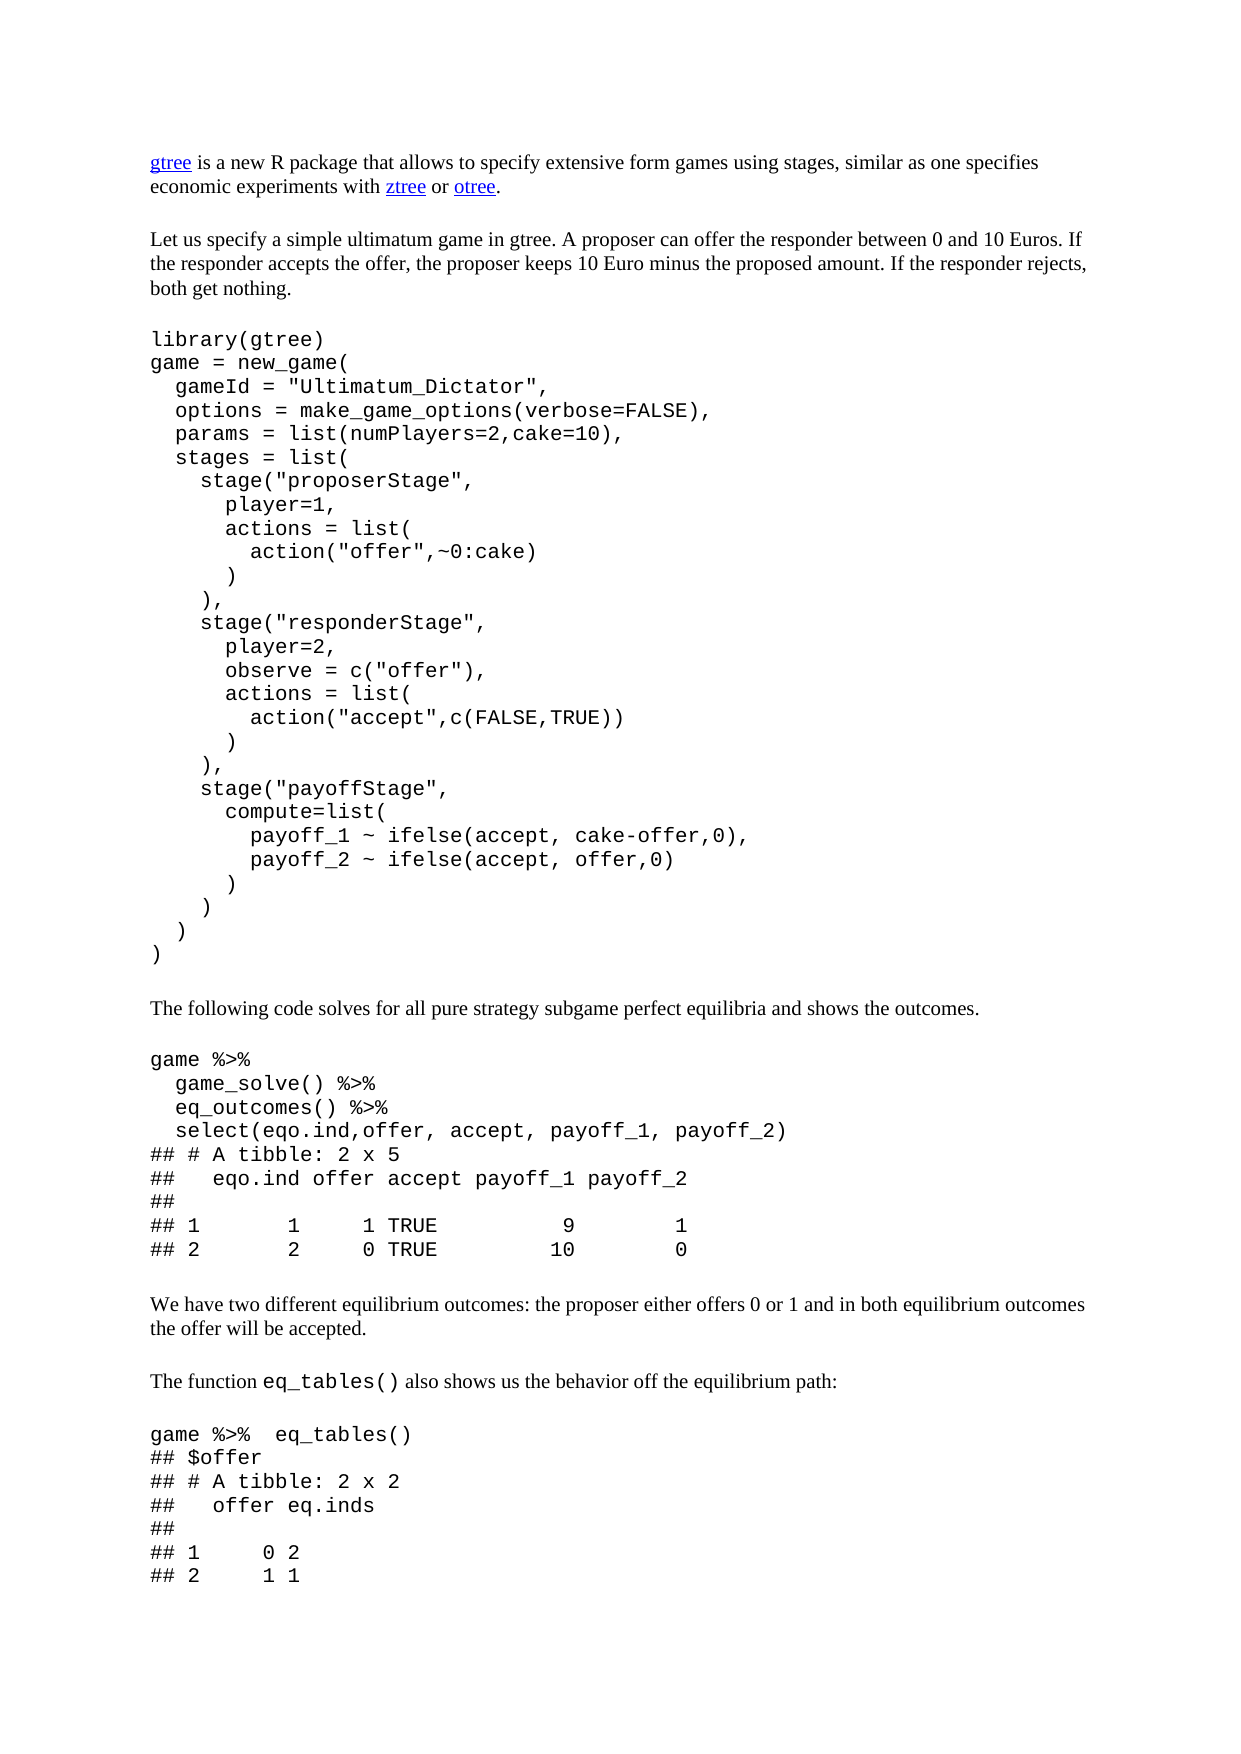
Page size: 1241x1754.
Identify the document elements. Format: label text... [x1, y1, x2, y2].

text player=2, [150, 636, 1090, 660]
text ## [150, 1518, 1090, 1542]
text ) [150, 872, 1090, 896]
text ## 1 0 2 [150, 1542, 1090, 1566]
text ) [150, 920, 1090, 943]
text ## offer eq.inds [150, 1494, 1090, 1518]
text We have two different equilibrium outcomes: the proposer either offers 0 or 1 and in both equilibrium outcomes the offer will be accepted. [150, 1291, 1090, 1339]
text The following code solves for all pure strategy subgame perfect equilibria and shows the outcomes. [150, 996, 1090, 1020]
text action("accept",c(FALSE,TRUE)) [150, 707, 1090, 731]
text ## # A tibble: 2 x 2 [150, 1471, 1090, 1494]
text params = list(numPlayers=2,cake=10), [150, 423, 1090, 447]
text ), [150, 754, 1090, 778]
text ), [150, 589, 1090, 612]
text The function eq_tables() also shows us the behavior off the equilibrium path: [150, 1369, 1090, 1394]
text compute=list( [150, 802, 1090, 825]
text ) [150, 943, 1090, 967]
text ## eqo.ind offer accept payoff_1 payoff_2 [150, 1168, 1090, 1191]
text gtree is a new R package that allows to specify extensive form games using stages, similar as one specifies economic experiments with ztree or otree. [150, 150, 1090, 198]
text stage("responderStage", [150, 612, 1090, 636]
text stages = list( [150, 447, 1090, 471]
text ## # A tibble: 2 x 5 [150, 1144, 1090, 1168]
text ## 2 1 1 [150, 1566, 1090, 1589]
text actions = list( [150, 518, 1090, 541]
text select(eqo.ind,offer, accept, payoff_1, payoff_2) [150, 1120, 1090, 1144]
text observe = c("offer"), [150, 660, 1090, 683]
text game = new_game( [150, 352, 1090, 376]
text ## $offer [150, 1447, 1090, 1471]
text payoff_2 ~ ifelse(accept, offer,0) [150, 849, 1090, 872]
text ) [150, 731, 1090, 754]
text gameId = "Ultimatum_Dictator", [150, 376, 1090, 399]
text player=1, [150, 494, 1090, 518]
text Let us specify a simple ultimatum game in gtree. A proposer can offer the responder between 0 and 10 Euros. If the responder accepts the offer, the proposer keeps 10 Euro minus the proposed amount. If the responder rejects, both get nothing. [150, 227, 1090, 299]
text ## [150, 1191, 1090, 1215]
text game %>% [150, 1049, 1090, 1073]
text game %>% eq_tables() [150, 1424, 1090, 1447]
text stage("proposerStage", [150, 471, 1090, 494]
text options = make_game_options(verbose=FALSE), [150, 399, 1090, 423]
text game_solve() %>% [150, 1073, 1090, 1097]
text library(gtree) [150, 329, 1090, 352]
text actions = list( [150, 683, 1090, 707]
text ## 2 2 0 TRUE 10 0 [150, 1239, 1090, 1262]
text ) [150, 896, 1090, 920]
text ) [150, 565, 1090, 589]
text action("offer",~0:cake) [150, 541, 1090, 565]
text payoff_1 ~ ifelse(accept, cake-offer,0), [150, 825, 1090, 849]
text stage("payoffStage", [150, 778, 1090, 802]
text eq_outcomes() %>% [150, 1097, 1090, 1120]
text ## 1 1 1 TRUE 9 1 [150, 1215, 1090, 1239]
